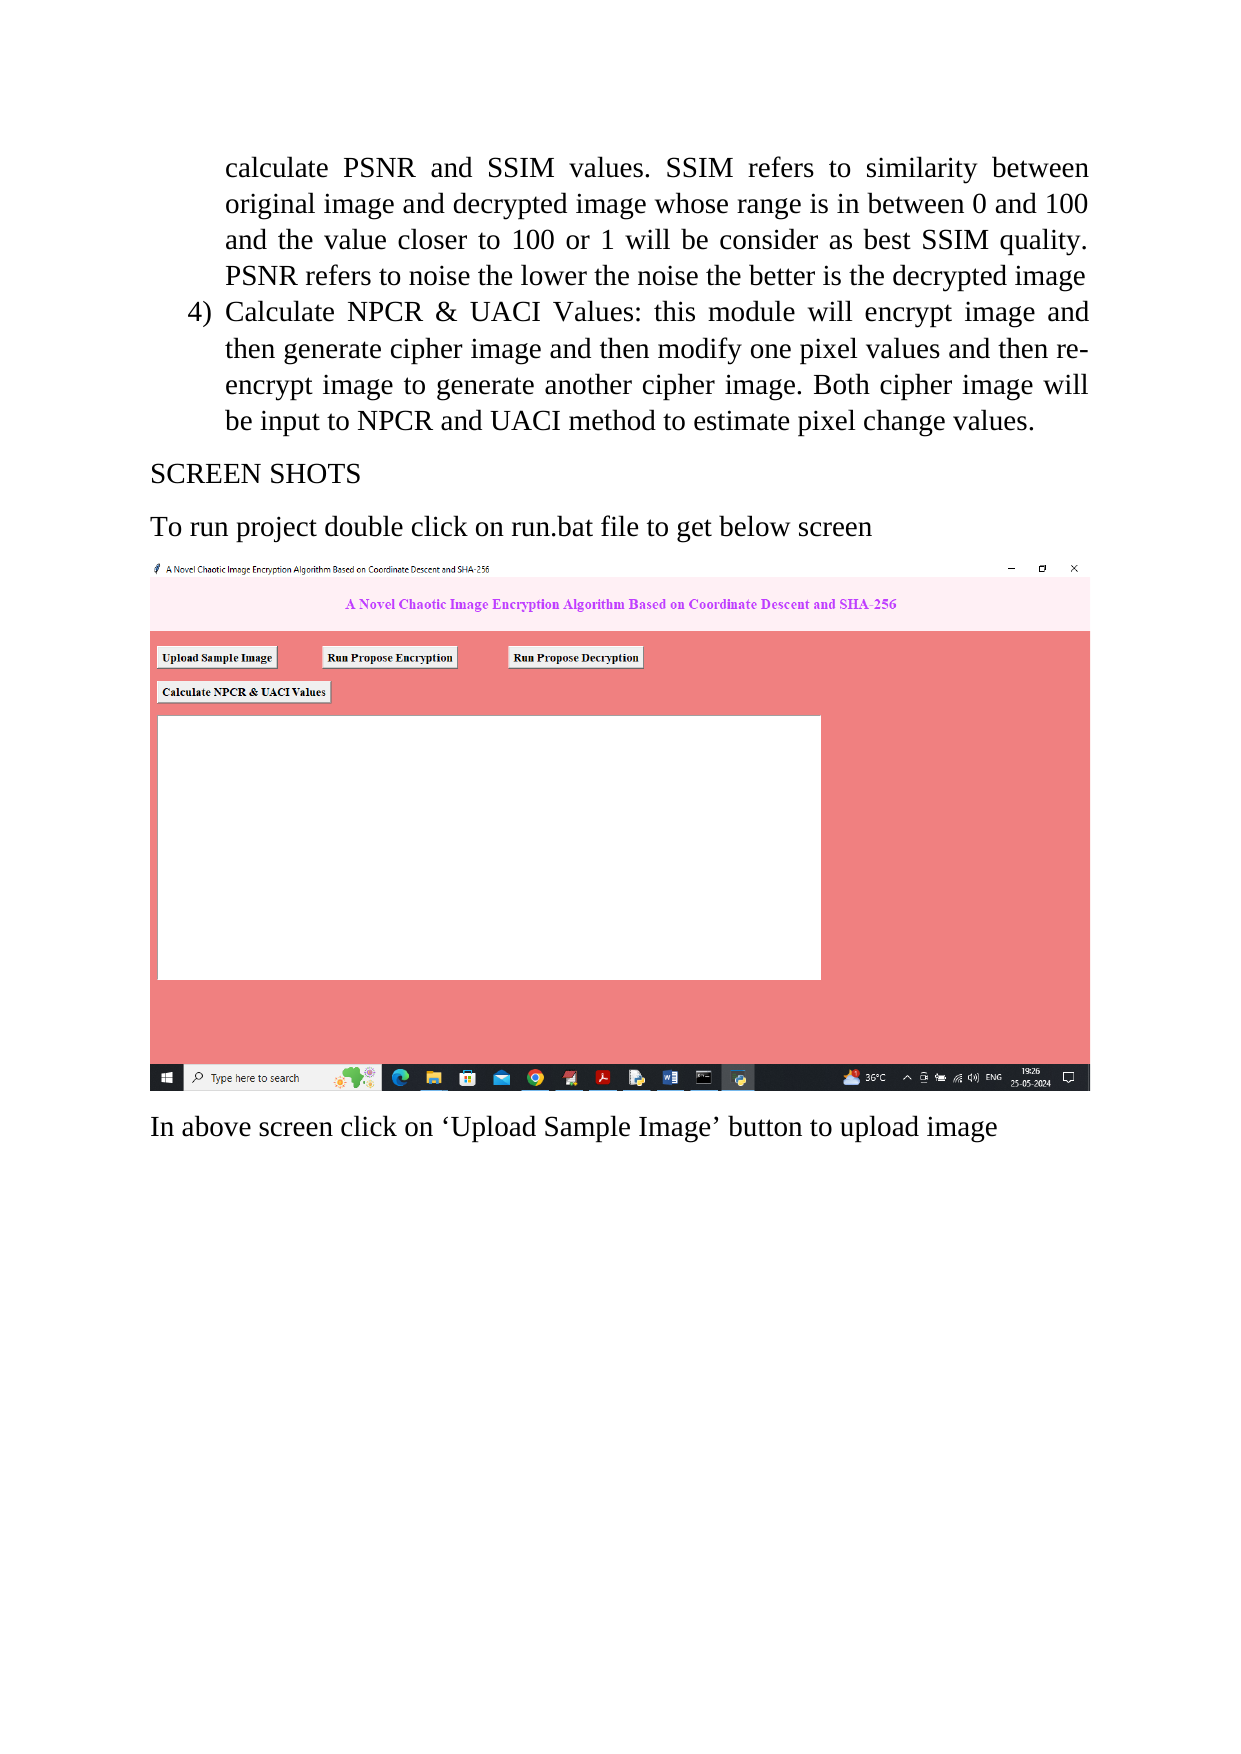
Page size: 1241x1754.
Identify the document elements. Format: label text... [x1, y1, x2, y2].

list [187, 150, 1090, 292]
text SCREEN SHOTS [150, 456, 1090, 489]
text To run project double click on run.bat file to get below screen [150, 509, 1090, 542]
picture [150, 561, 1091, 1091]
text In above screen click on ‘Upload Sample Image’ button to upload image [150, 1109, 1090, 1142]
list Calculate NPCR & UACI Values: this module will encrypt image and then generate cipher image and then modify one pixel values and then re-encrypt image to generate another cipher image. Both cipher image will be input to NPCR and UACI method to estimate pixel change values. [187, 294, 1090, 437]
